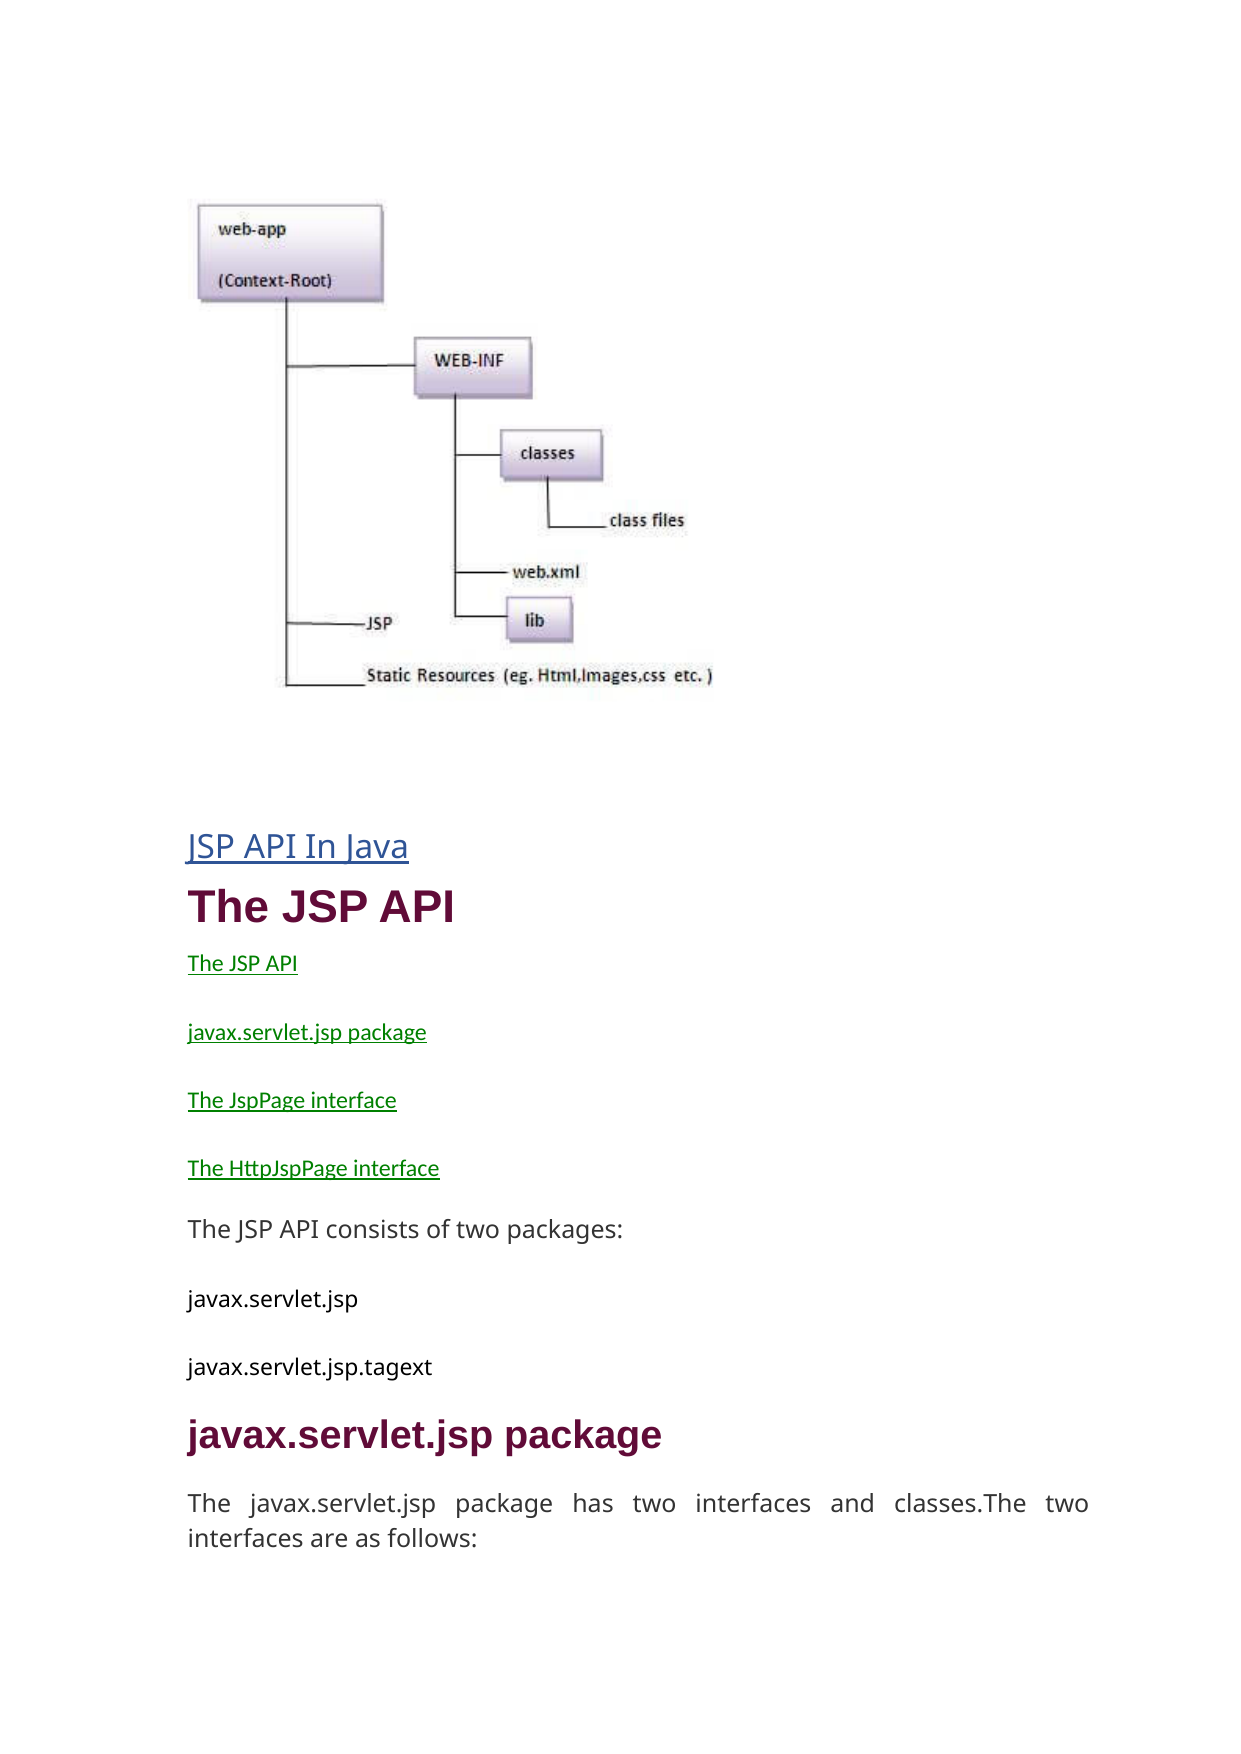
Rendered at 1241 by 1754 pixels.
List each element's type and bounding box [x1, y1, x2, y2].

picture [187, 150, 768, 702]
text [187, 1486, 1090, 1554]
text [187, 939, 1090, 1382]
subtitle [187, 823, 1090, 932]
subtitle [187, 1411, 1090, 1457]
